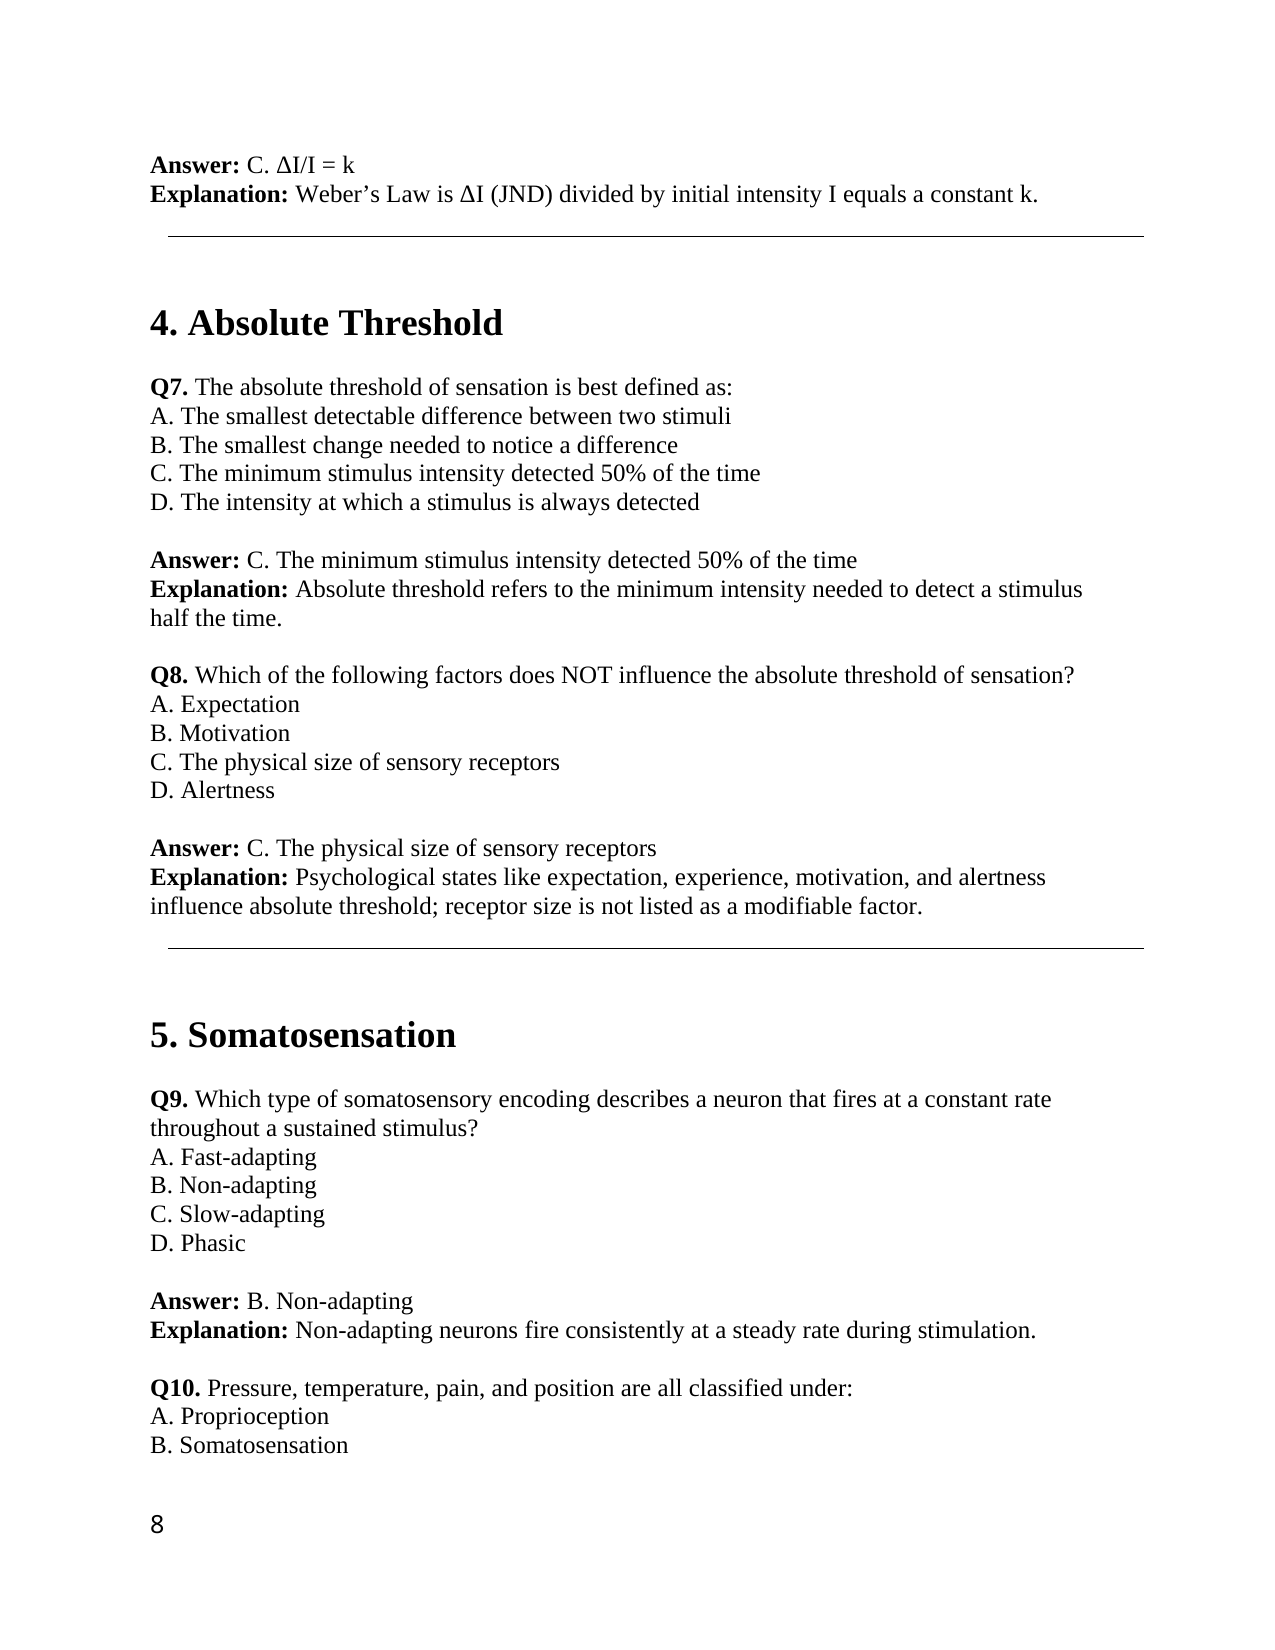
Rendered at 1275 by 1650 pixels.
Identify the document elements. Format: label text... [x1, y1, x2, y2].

text 5. Somatosensation [150, 1012, 1125, 1055]
text 4. Absolute Threshold [150, 300, 1125, 343]
text Answer: C. The physical size of sensory receptors Explanation: Psychological states like expectation, experience, motivation, and alertness influence absolute threshold; receptor size is not listed as a modifiable factor. [150, 833, 1125, 920]
text Answer: C. ΔI/I = k Explanation: Weber’s Law is ΔI (JND) divided by initial intensity I equals a constant k. [150, 150, 1125, 207]
text Q7. The absolute threshold of sensation is best defined as: A. The smallest detectable difference between two stimuli B. The smallest change needed to notice a difference C. The minimum stimulus intensity detected 50% of the time D. The intensity at which a stimulus is always detected [150, 372, 1125, 516]
text Answer: C. The minimum stimulus intensity detected 50% of the time Explanation: Absolute threshold refers to the minimum intensity needed to detect a stimulus half the time. [150, 545, 1125, 631]
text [150, 1373, 1125, 1459]
text Q9. Which type of somatosensory encoding describes a neuron that fires at a constant rate throughout a sustained stimulus? A. Fast-adapting B. Non-adapting C. Slow-adapting D. Phasic [150, 1084, 1125, 1257]
text Q8. Which of the following factors does NOT influence the absolute threshold of sensation? A. Expectation B. Motivation C. The physical size of sensory receptors D. Alertness [150, 661, 1125, 804]
text Answer: B. Non-adapting Explanation: Non-adapting neurons fire consistently at a steady rate during stimulation. [150, 1286, 1125, 1343]
